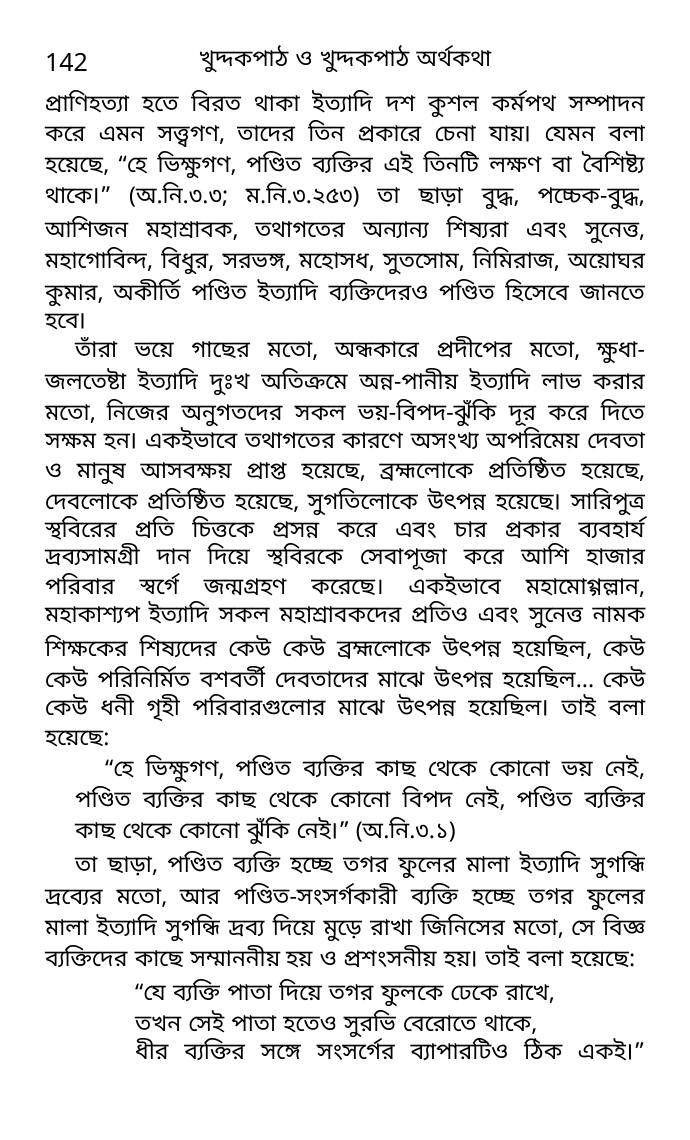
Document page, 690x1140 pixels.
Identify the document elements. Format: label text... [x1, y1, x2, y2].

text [45, 1038, 645, 1069]
text তা ছাড়া, পণ্ডিত ব্যক্তি হচ্ছে তগর ফুলের মালা ইত্যাদি সুগন্ধি দ্রব্যের মতো, আর পণ্ডিত-সংসর্গকারী ব্যক্তি হচ্ছে তগর ফুলের মালা ইত্যাদি সুগন্ধি দ্রব্য দিয়ে মুড়ে রাখা জিনিসের মতো, সে বিজ্ঞ ব্যক্তিদের কাছে সম্মাননীয় হয় ও প্রশংসনীয় হয়। তাই বলা হয়েছে: [45, 848, 645, 976]
text “হে ভিক্ষুগণ, পণ্ডিত ব্যক্তির কাছ থেকে কোনো ভয় নেই, পণ্ডিত ব্যক্তির কাছ থেকে কোনো বিপদ নেই, পণ্ডিত ব্যক্তির কাছ থেকে কোনো ঝুঁকি নেই।” (অ.নি.৩.১) [75, 752, 645, 848]
text তাঁরা ভয়ে গাছের মতো, অন্ধকারে প্রদীপের মতো, ক্ষুধা-জলতেষ্টা ইত্যাদি দুঃখ অতিক্রমে অন্ন-পানীয় ইত্যাদি লাভ করার মতো, নিজের অনুগতদের সকল ভয়-বিপদ-ঝুঁকি দূর করে দিতে সক্ষম হন। একইভাবে তথাগতের কারণে অসংখ্য অপরিমেয় দেবতা ও মানুষ আসবক্ষয় প্রাপ্ত হয়েছে, ব্রহ্মলোকে প্রতিষ্ঠিত হয়েছে, দেবলোকে প্রতিষ্ঠিত হয়েছে, সুগতিলোকে উৎপন্ন হয়েছে। সারিপুত্র স্থবিরের প্রতি চিত্তকে প্রসন্ন করে এবং চার প্রকার ব্যবহার্য দ্রব্যসামগ্রী দান দিয়ে স্থবিরকে সেবাপূজা করে আশি হাজার পরিবার স্বর্গে জন্মগ্রহণ করেছে। একইভাবে মহামোগ্গল্লান, মহাকাশ্যপ ইত্যাদি সকল মহাশ্রাবকদের প্রতিও এবং সুনেত্ত নামক শিক্ষকের শিষ্যদের কেউ কেউ ব্রহ্মলোকে উৎপন্ন হয়েছিল, কেউ কেউ পরিনির্মিত বশবর্তী দেবতাদের মাঝে উৎপন্ন হয়েছিল... কেউ কেউ ধনী গৃহী পরিবারগুলোর মাঝে উৎপন্ন হয়েছিল। তাই বলা হয়েছে: [45, 333, 645, 752]
text “যে ব্যক্তি পাতা দিয়ে তগর ফুলকে ঢেকে রাখে, [45, 976, 645, 1007]
text তখন সেই পাতা হতেও সুরভি বেরোতে থাকে, [45, 1007, 645, 1038]
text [45, 90, 645, 333]
